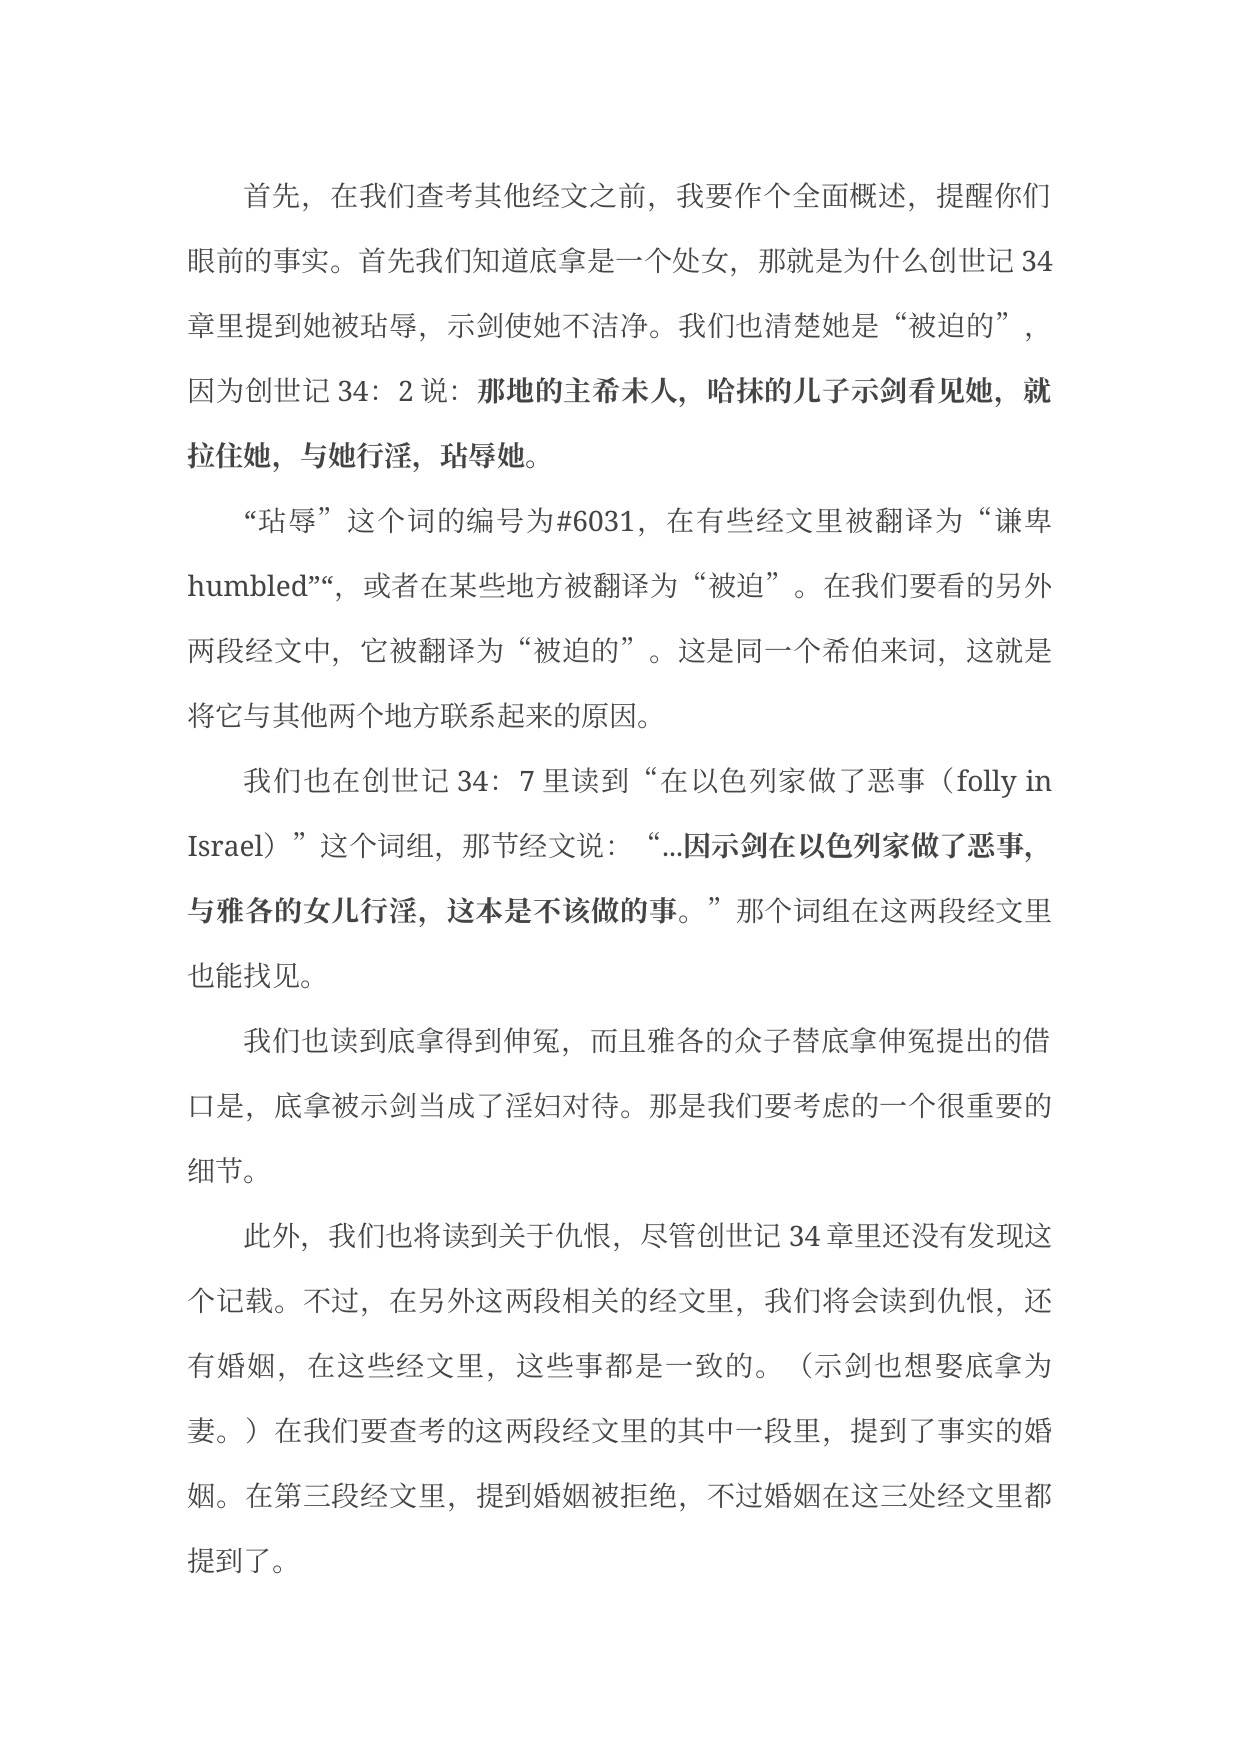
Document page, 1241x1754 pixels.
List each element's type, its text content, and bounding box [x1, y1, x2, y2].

text 首先，在我们查考其他经文之前，我要作个全面概述，提醒你们眼前的事实。首先我们知道底拿是一个处女，那就是为什么创世记34章里提到她被玷辱，示剑使她不洁净。我们也清楚她是“被迫的”，因为创世记34：2说：那地的主希未人，哈抹的儿子示剑看见她，就拉住她，与她行淫，玷辱她。 [187, 162, 1053, 487]
text 我们也在创世记34：7里读到“在以色列家做了恶事（folly in Israel）”这个词组，那节经文说：“...因示剑在以色列家做了恶事，与雅各的女儿行淫，这本是不该做的事。”那个词组在这两段经文里也能找见。 [187, 747, 1053, 1007]
text 我们也读到底拿得到伸冤，而且雅各的众子替底拿伸冤提出的借口是，底拿被示剑当成了淫妇对待。那是我们要考虑的一个很重要的细节。 [187, 1007, 1053, 1202]
text “玷辱”这个词的编号为#6031，在有些经文里被翻译为“谦卑humbled”“，或者在某些地方被翻译为“被迫”。在我们要看的另外两段经文中，它被翻译为“被迫的”。这是同一个希伯来词，这就是将它与其他两个地方联系起来的原因。 [187, 487, 1053, 747]
text 此外，我们也将读到关于仇恨，尽管创世记34章里还没有发现这个记载。不过，在另外这两段相关的经文里，我们将会读到仇恨，还有婚姻，在这些经文里，这些事都是一致的。（示剑也想娶底拿为妻。）在我们要查考的这两段经文里的其中一段里，提到了事实的婚姻。在第三段经文里，提到婚姻被拒绝，不过婚姻在这三处经文里都提到了。 [187, 1202, 1053, 1592]
